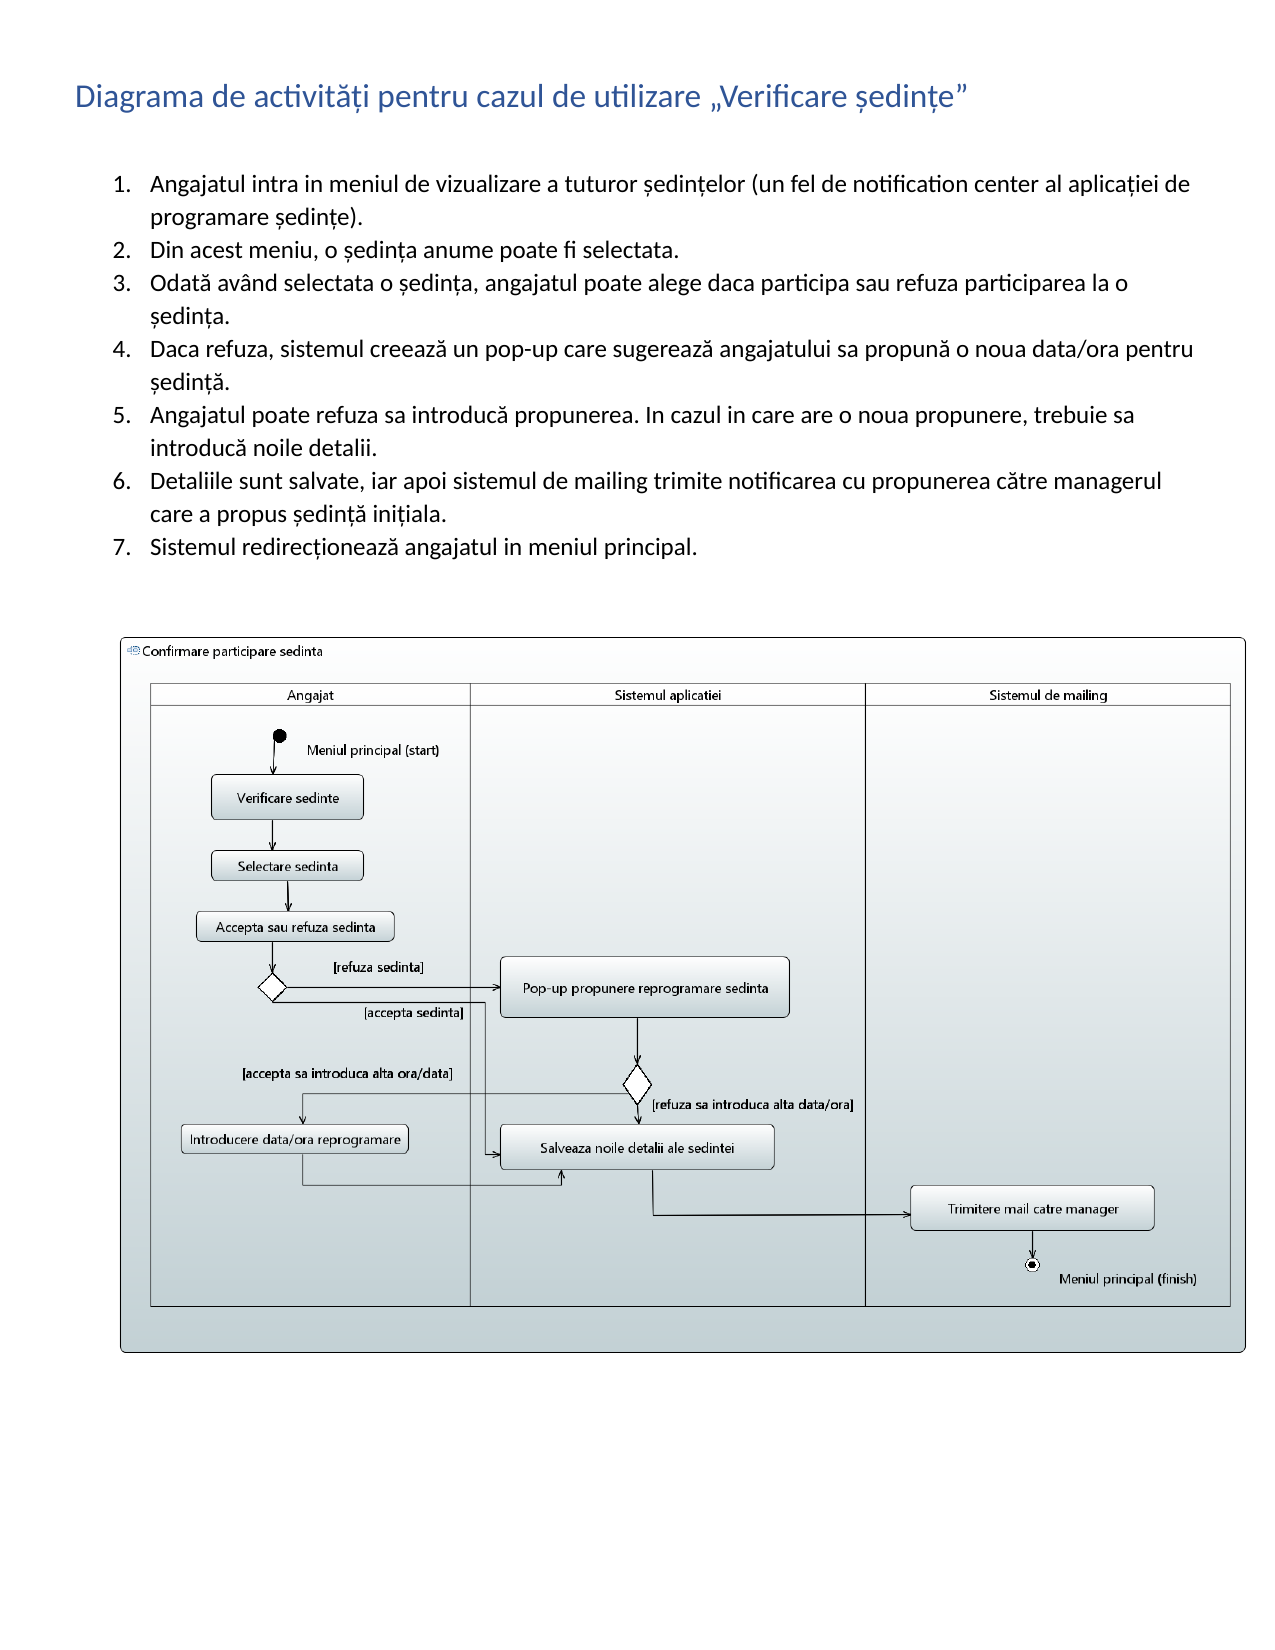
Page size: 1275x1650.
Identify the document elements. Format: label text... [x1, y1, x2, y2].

list Angajatul poate refuza sa introducă propunerea. In cazul in care are o noua propunere, trebuie sa introducă noile detalii. [112, 399, 1200, 462]
list Angajatul intra in meniul de vizualizare a tuturor ședințelor (un fel de notification center al aplicației de programare ședințe). [112, 168, 1200, 232]
list Odată având selectata o ședința, angajatul poate alege daca participa sau refuza participarea la o ședința. [112, 267, 1200, 331]
list Daca refuza, sistemul creează un pop-up care sugerează angajatului sa propună o noua data/ora pentru ședință. [112, 333, 1200, 397]
subtitle Diagrama de activități pentru cazul de utilizare „Verificare ședințe” [75, 75, 1200, 116]
list Din acest meniu, o ședința anume poate fi selectata. [112, 234, 1200, 265]
picture [112, 629, 1253, 1360]
list Sistemul redirecționează angajatul in meniul principal. [112, 531, 1200, 561]
list Detaliile sunt salvate, iar apoi sistemul de mailing trimite notificarea cu propunerea către managerul care a propus ședință inițiala. [112, 465, 1200, 528]
